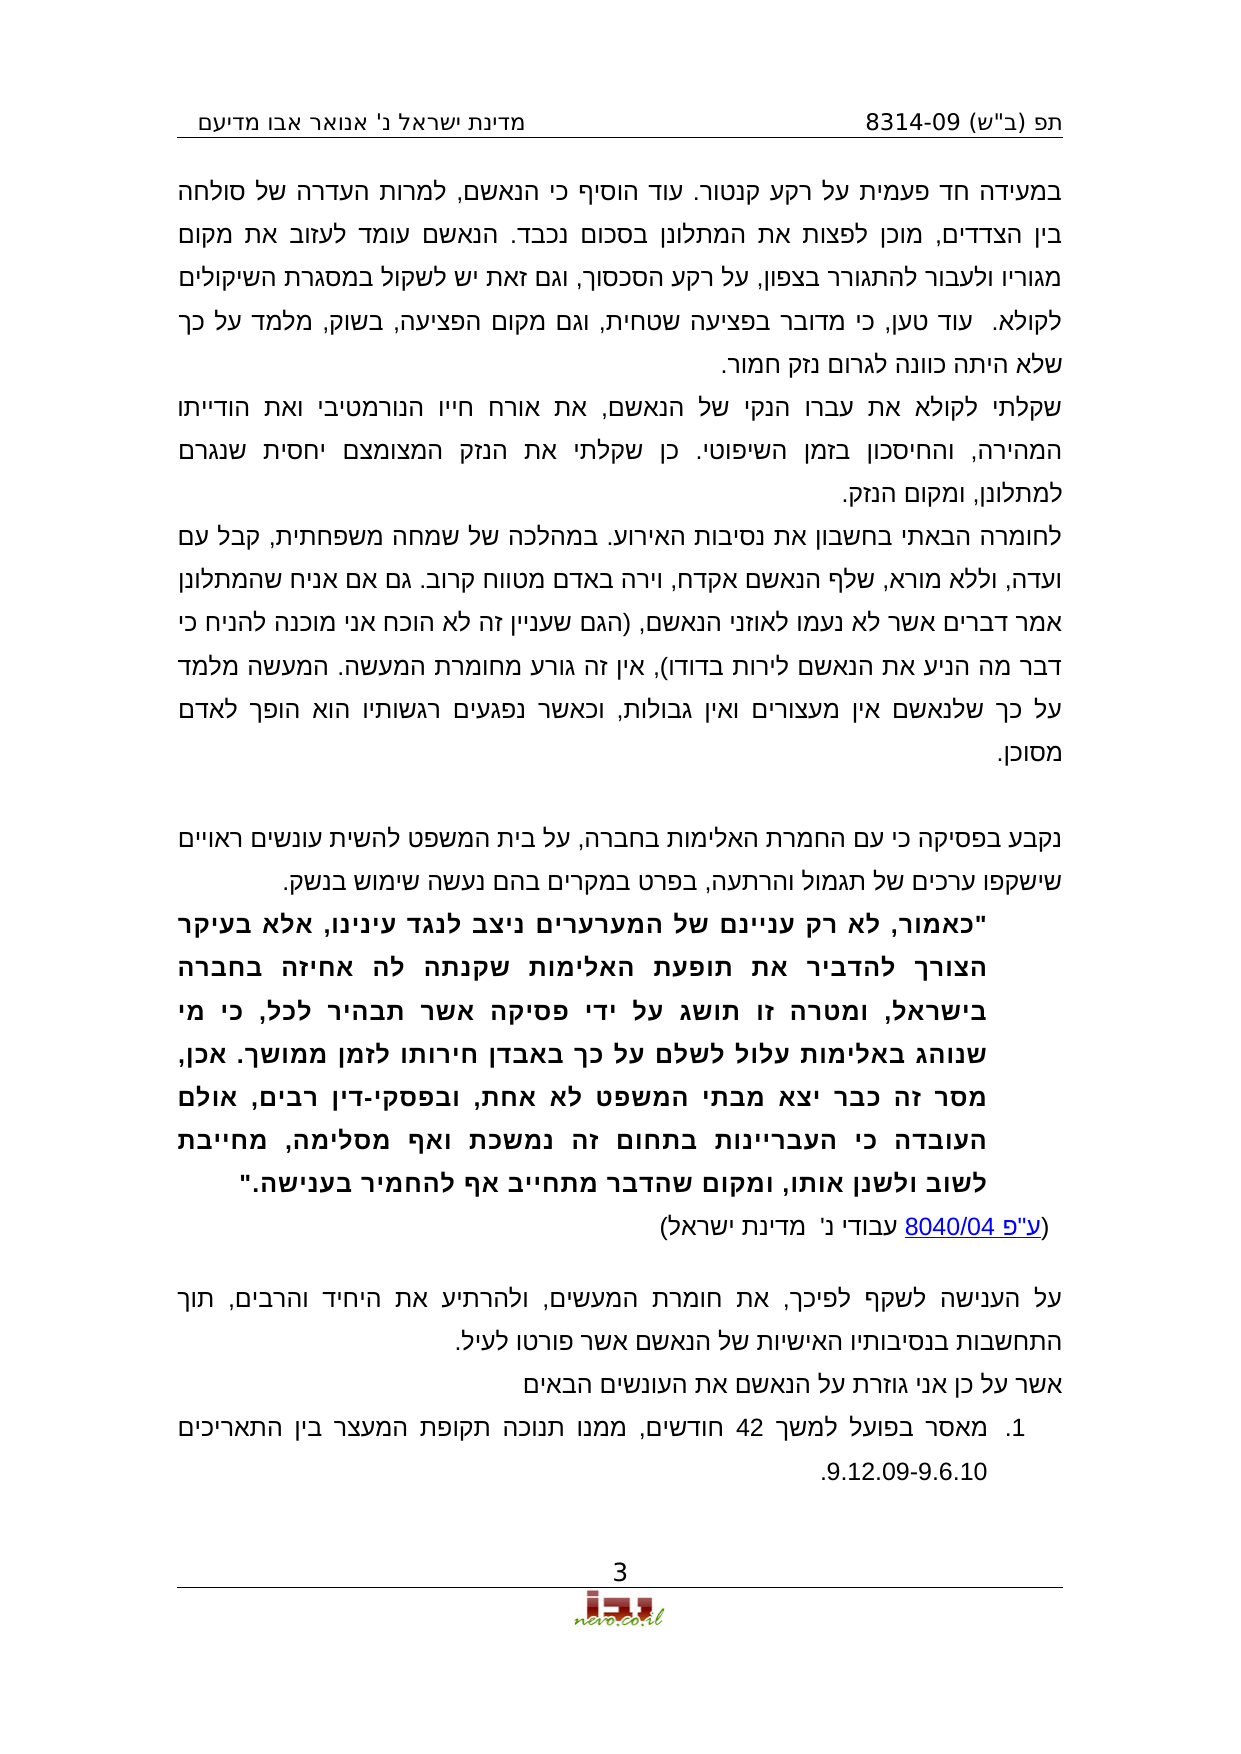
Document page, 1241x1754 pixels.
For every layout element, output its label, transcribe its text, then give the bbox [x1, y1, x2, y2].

text "כאמור, לא רק עניינם של המערערים ניצב לנגד עינינו, אלא בעיקר הצורך להדביר את תופעת האלימות שקנתה לה אחיזה בחברה בישראל, ומטרה זו תושג על ידי פסיקה אשר תבהיר לכל, כי מי שנוהג באלימות עלול לשלם על כך באבדן חירותו לזמן ממושך. אכן, מסר זה כבר יצא מבתי המשפט לא אחת, ובפסקי-דין רבים, אולם העובדה כי העבריינות בתחום זה נמשכת ואף מסלימה, מחייבת לשוב ולשנן אותו, ומקום שהדבר מתחייב אף להחמיר בענישה."ב [177, 910, 988, 1198]
text אשר על כן אני גוזרת על הנאשם את העונשים הבאים [177, 1370, 1063, 1399]
text שקלתי לקולא את עברו הנקי של הנאשם, את אורח חייו הנורמטיבי ואת הודייתו המהירה, והחיסכון בזמן השיפוטי. כן שקלתי את הנזק המצומצם יחסית שנגרם למתלונן, ומקום הנזק. [177, 393, 1063, 508]
text (ע"פ 8040/04 עבודי נ' מדינת ישראל) [177, 1212, 1063, 1241]
text לחומרה הבאתי בחשבון את נסיבות האירוע. במהלכה של שמחה משפחתית, קבל עם ועדה, וללא מורא, שלף הנאשם אקדח, וירה באדם מטווח קרוב. גם אם אניח שהמתלונן אמר דברים אשר לא נעמו לאוזני הנאשם, (הגם שעניין זה לא הוכח אני מוכנה להניח כי דבר מה הניע את הנאשם לירות בדודו), אין זה גורע מחומרת המעשה. המעשה מלמד על כך שלנאשם אין מעצורים ואין גבולות, וכאשר נפגעים רגשותיו הוא הופך לאדם מסוכן. [177, 522, 1063, 767]
list מאסר בפועל למשך 42 חודשים, ממנו תנוכה תקופת המעצר בין התאריכים 9.12.09-9.6.10. [177, 1413, 1026, 1485]
text על הענישה לשקף לפיכך, את חומרת המעשים, ולהרתיע את היחיד והרבים, תוך התחשבות בנסיבותיו האישיות של הנאשם אשר פורטו לעיל. [177, 1284, 1063, 1356]
text נקבע בפסיקה כי עם החמרת האלימות בחברה, על בית המשפט להשית עונשים ראויים שישקפו ערכים של תגמול והרתעה, בפרט במקרים בהם נעשה שימוש בנשק. [177, 824, 1063, 896]
picture [574, 1590, 666, 1627]
